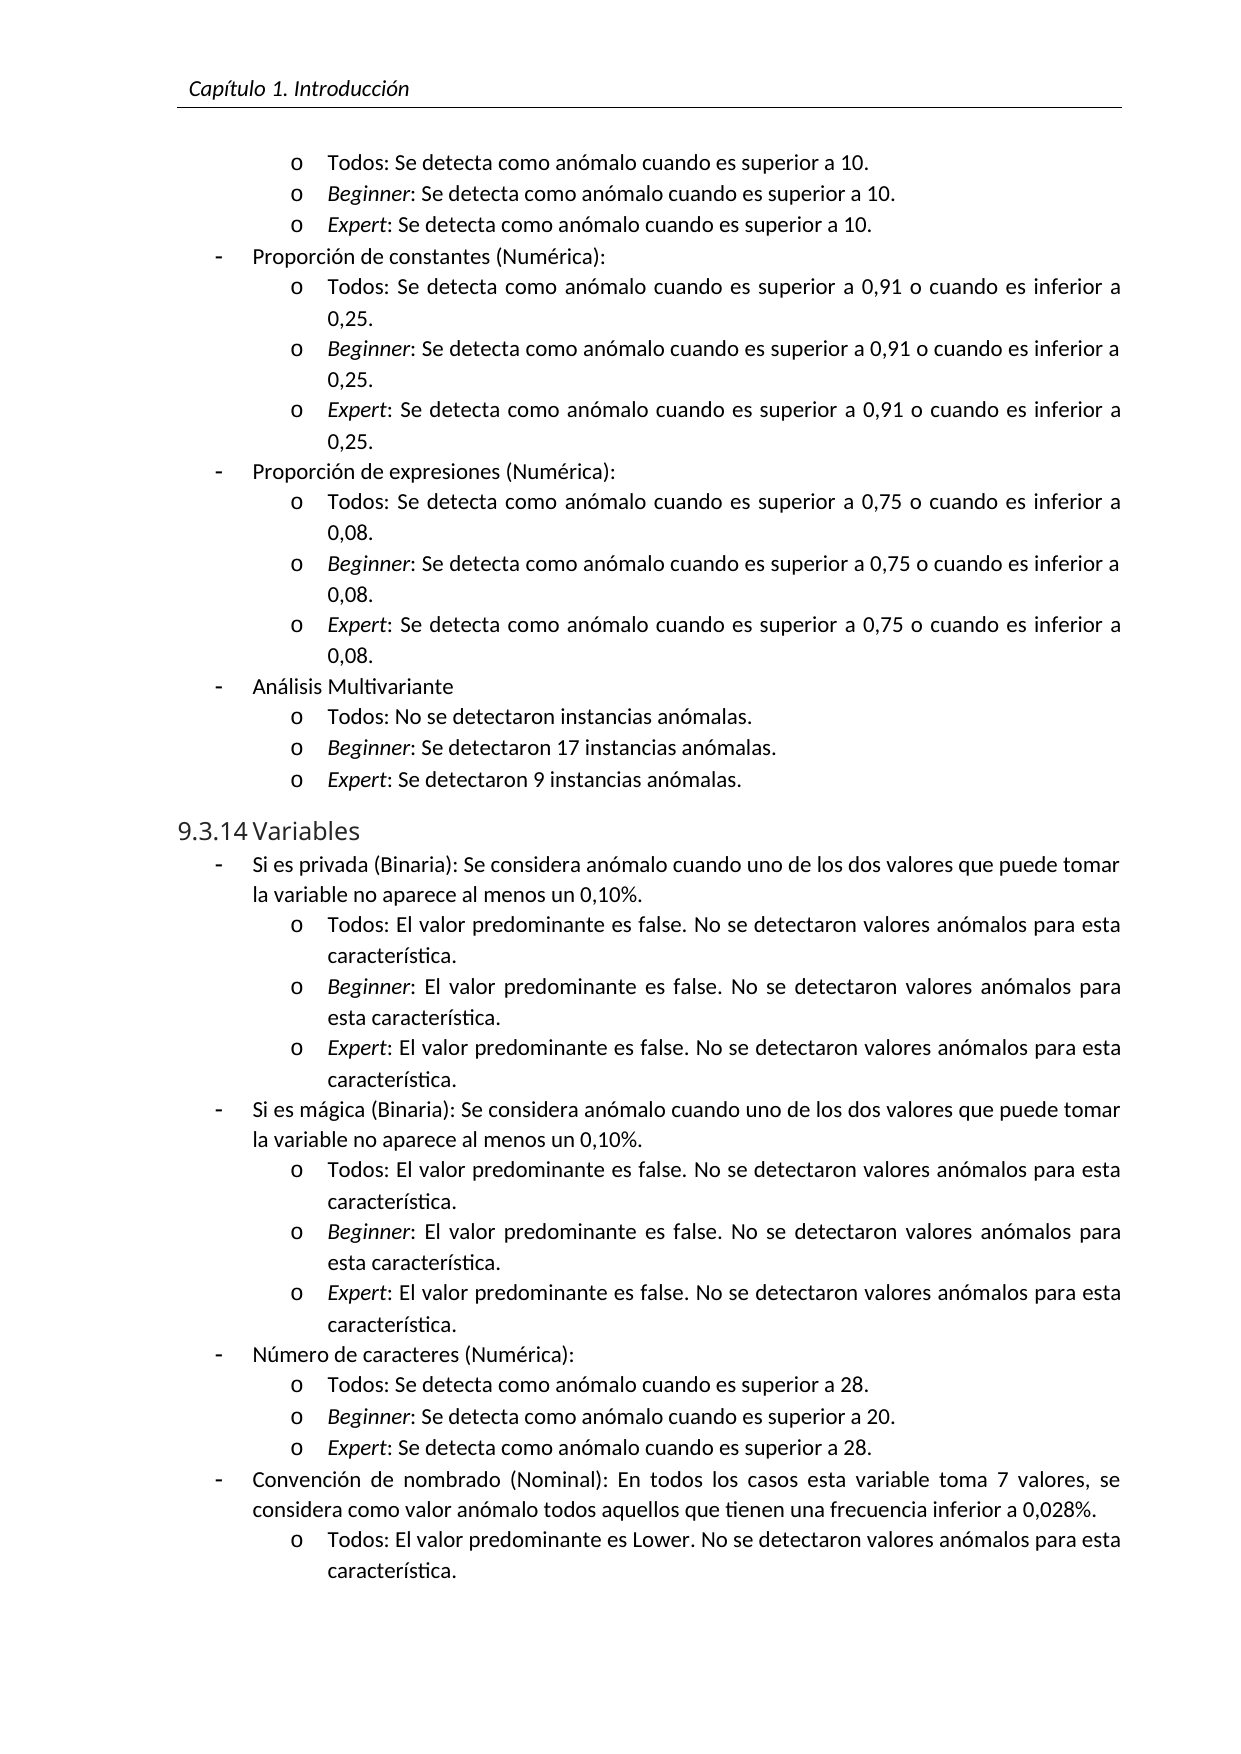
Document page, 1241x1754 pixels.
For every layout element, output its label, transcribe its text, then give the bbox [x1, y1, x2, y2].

list Beginner: El valor predominante es false. No se detectaron valores anómalos para esta característica. [290, 972, 1122, 1031]
list Todos: Se detecta como anómalo cuando es superior a 0,91 o cuando es inferior a 0,25. [290, 272, 1122, 332]
list Beginner: Se detectaron 17 instancias anómalas. [290, 733, 1122, 763]
list Todos: Se detecta como anómalo cuando es superior a 28. [290, 1370, 1122, 1399]
list Todos: El valor predominante es Lower. No se detectaron valores anómalos para esta característica. [290, 1525, 1122, 1584]
list Convención de nombrado (Nominal): En todos los casos esta variable toma 7 valores, se considera como valor anómalo todos aquellos que tienen una frecuencia inferior a 0,028%. [215, 1465, 1122, 1523]
list Todos: El valor predominante es false. No se detectaron valores anómalos para esta característica. [290, 1155, 1122, 1215]
list Expert: Se detecta como anómalo cuando es superior a 0,91 o cuando es inferior a 0,25. [290, 395, 1122, 455]
subtitle Variables [177, 813, 1122, 847]
list Si es mágica (Binaria): Se considera anómalo cuando uno de los dos valores que puede tomar la variable no aparece al menos un 0,10%. [215, 1095, 1122, 1153]
list Beginner: Se detecta como anómalo cuando es superior a 0,91 o cuando es inferior a 0,25. [290, 334, 1122, 393]
list Expert: El valor predominante es false. No se detectaron valores anómalos para esta característica. [290, 1033, 1122, 1093]
list Beginner: Se detecta como anómalo cuando es superior a 0,75 o cuando es inferior a 0,08. [290, 549, 1122, 608]
list Expert: Se detectaron 9 instancias anómalas. [290, 765, 1122, 794]
list Todos: Se detecta como anómalo cuando es superior a 0,75 o cuando es inferior a 0,08. [290, 487, 1122, 547]
list Si es privada (Binaria): Se considera anómalo cuando uno de los dos valores que puede tomar la variable no aparece al menos un 0,10%. [215, 850, 1122, 908]
list Expert: Se detecta como anómalo cuando es superior a 28. [290, 1433, 1122, 1462]
list Beginner: El valor predominante es false. No se detectaron valores anómalos para esta característica. [290, 1217, 1122, 1276]
list Todos: No se detectaron instancias anómalas. [290, 702, 1122, 731]
list Todos: Se detecta como anómalo cuando es superior a 10. [290, 148, 1122, 177]
list Expert: Se detecta como anómalo cuando es superior a 0,75 o cuando es inferior a 0,08. [290, 610, 1122, 670]
list Análisis Multivariante [215, 672, 1122, 700]
list Todos: El valor predominante es false. No se detectaron valores anómalos para esta característica. [290, 910, 1122, 970]
list Beginner: Se detecta como anómalo cuando es superior a 10. [290, 179, 1122, 208]
list Proporción de constantes (Numérica): [215, 242, 1122, 270]
list Expert: El valor predominante es false. No se detectaron valores anómalos para esta característica. [290, 1278, 1122, 1338]
list Expert: Se detecta como anómalo cuando es superior a 10. [290, 211, 1122, 240]
list Proporción de expresiones (Numérica): [215, 457, 1122, 485]
list Beginner: Se detecta como anómalo cuando es superior a 20. [290, 1402, 1122, 1431]
list Número de caracteres (Numérica): [215, 1340, 1122, 1368]
